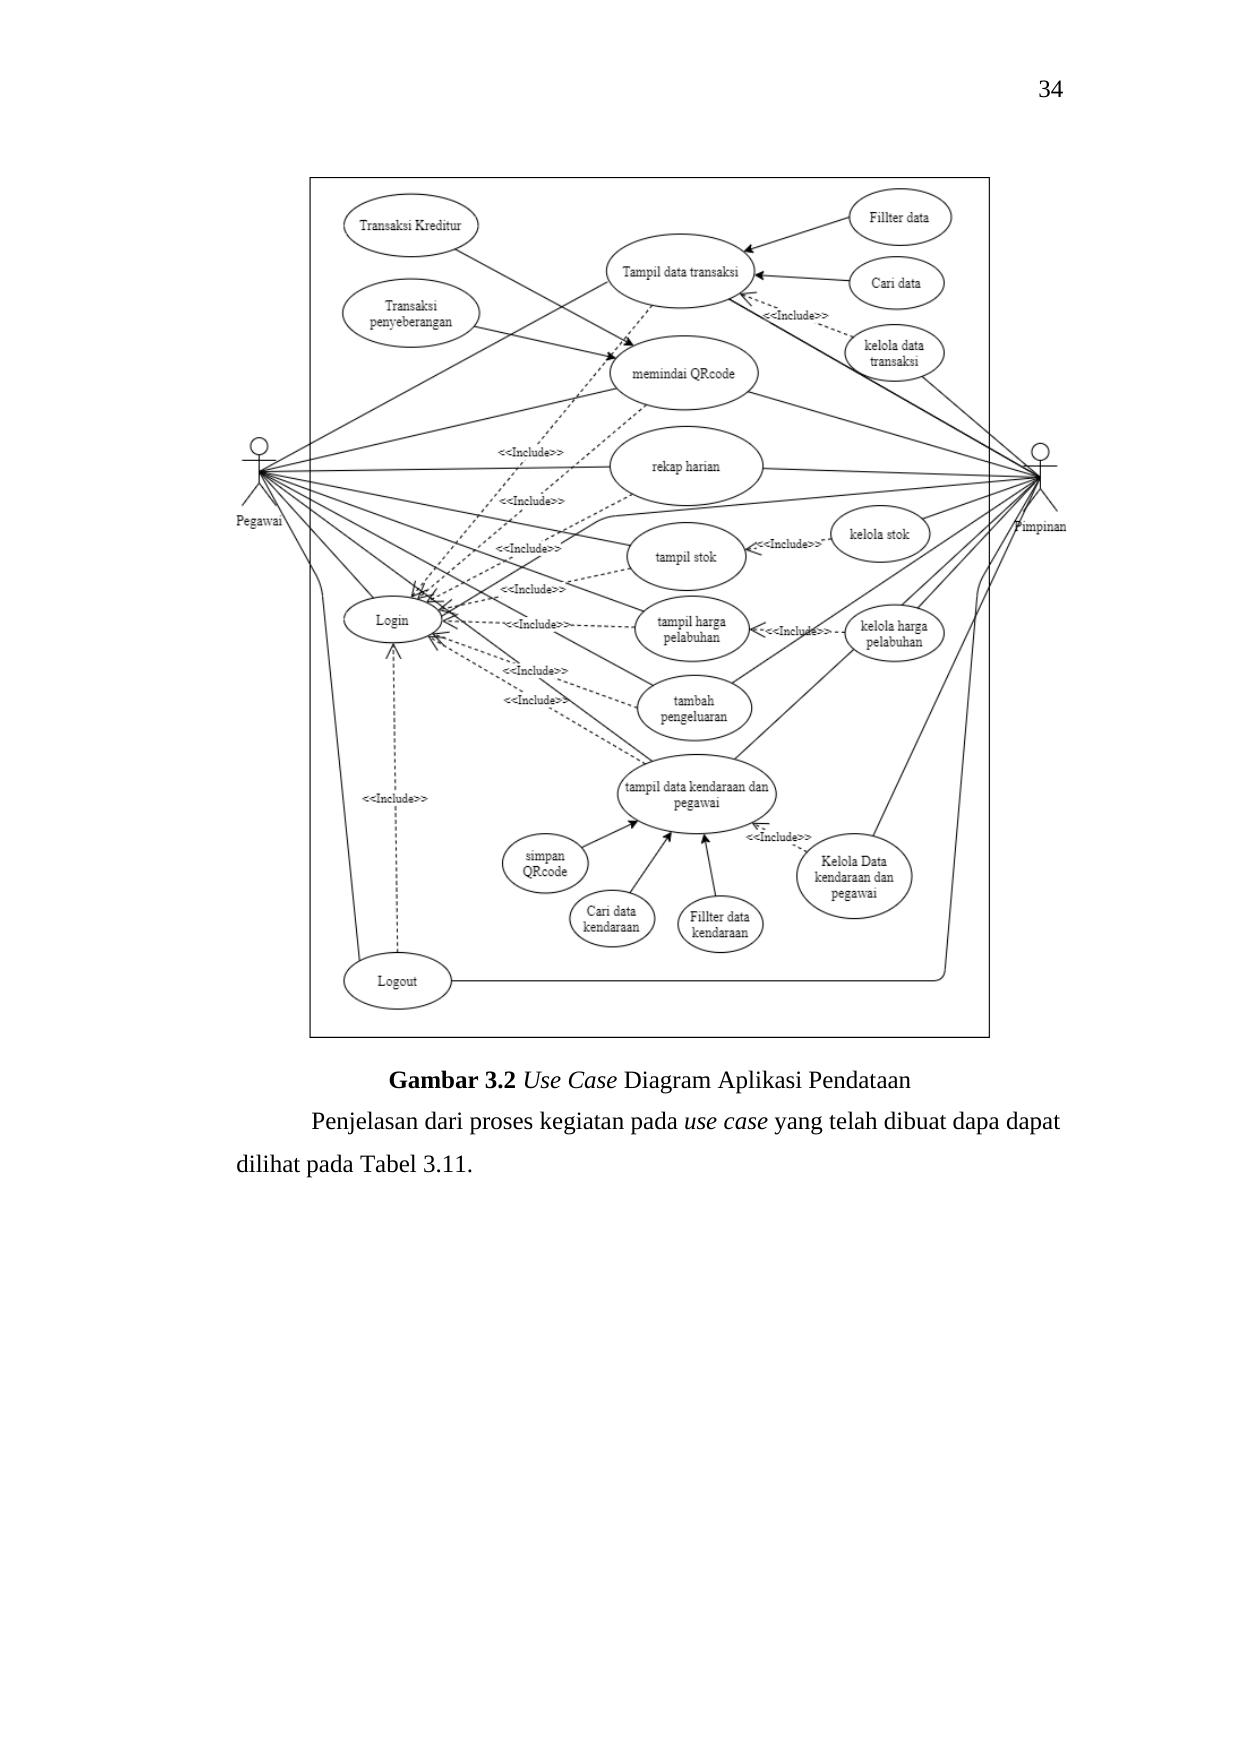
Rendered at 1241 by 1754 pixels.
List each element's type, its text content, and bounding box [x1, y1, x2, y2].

picture [236, 177, 1067, 1038]
text Penjelasan dari proses kegiatan pada use case yang telah dibuat dapa dapat dilihat pada Tabel 3.11. [236, 1106, 1063, 1178]
subtitle Gambar 3.2 Use Case Diagram Aplikasi Pendataan [236, 1065, 1063, 1094]
